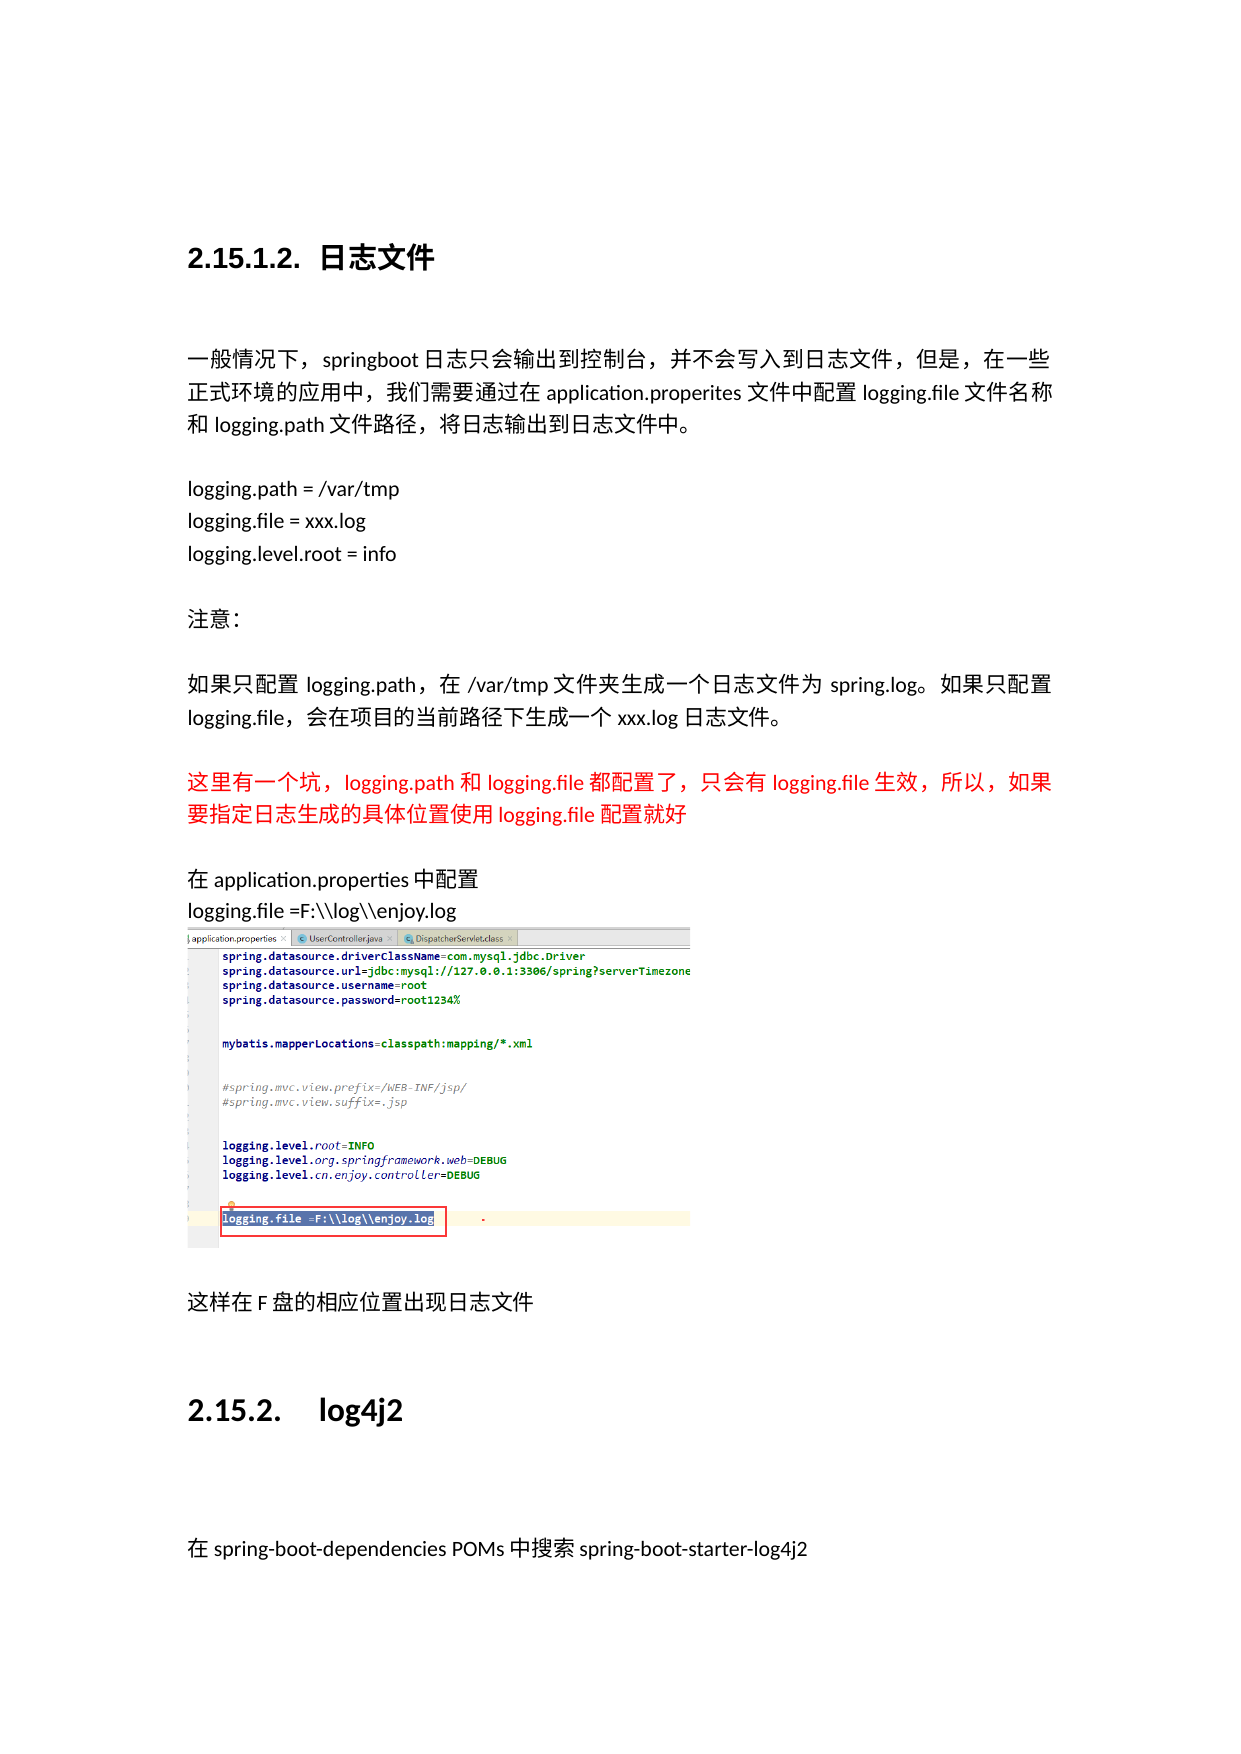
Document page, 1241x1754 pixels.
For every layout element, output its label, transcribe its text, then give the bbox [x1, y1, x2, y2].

text logging.path = /var/tmp [187, 472, 1053, 504]
picture [187, 927, 691, 1248]
text logging.level.root = info [187, 537, 1053, 569]
text 这里有一个坑，logging.path 和logging.file都配置了，只会有logging.file生效，所以，如果要指定日志生成的具体位置使用logging.file 配置就好 [187, 764, 1053, 829]
subtitle 日志文件 [187, 224, 1053, 289]
text 在spring-boot-dependencies POMs中搜索spring-boot-starter-log4j2 [187, 1531, 1053, 1563]
text logging.file =F:\\log\\enjoy.log [187, 894, 1053, 927]
text logging.file = xxx.log [187, 504, 1053, 537]
text 注意： [187, 602, 1053, 634]
subtitle log4j2 [187, 1377, 1053, 1442]
text 在application.properties中配置 [187, 862, 1053, 894]
text 这样在F盘的相应位置出现日志文件 [187, 1284, 1053, 1317]
text 一般情况下，springboot日志只会输出到控制台，并不会写入到日志文件，但是，在一些正式环境的应用中，我们需要通过在 application.properites 文件中配置 logging.file 文件名称和 logging.path 文件路径，将日志输出到日志文件中。 [187, 342, 1053, 439]
text 如果只配置 logging.path，在 /var/tmp文件夹生成一个日志文件为 spring.log。如果只配置 logging.file，会在项目的当前路径下生成一个 xxx.log 日志文件。 [187, 667, 1053, 732]
